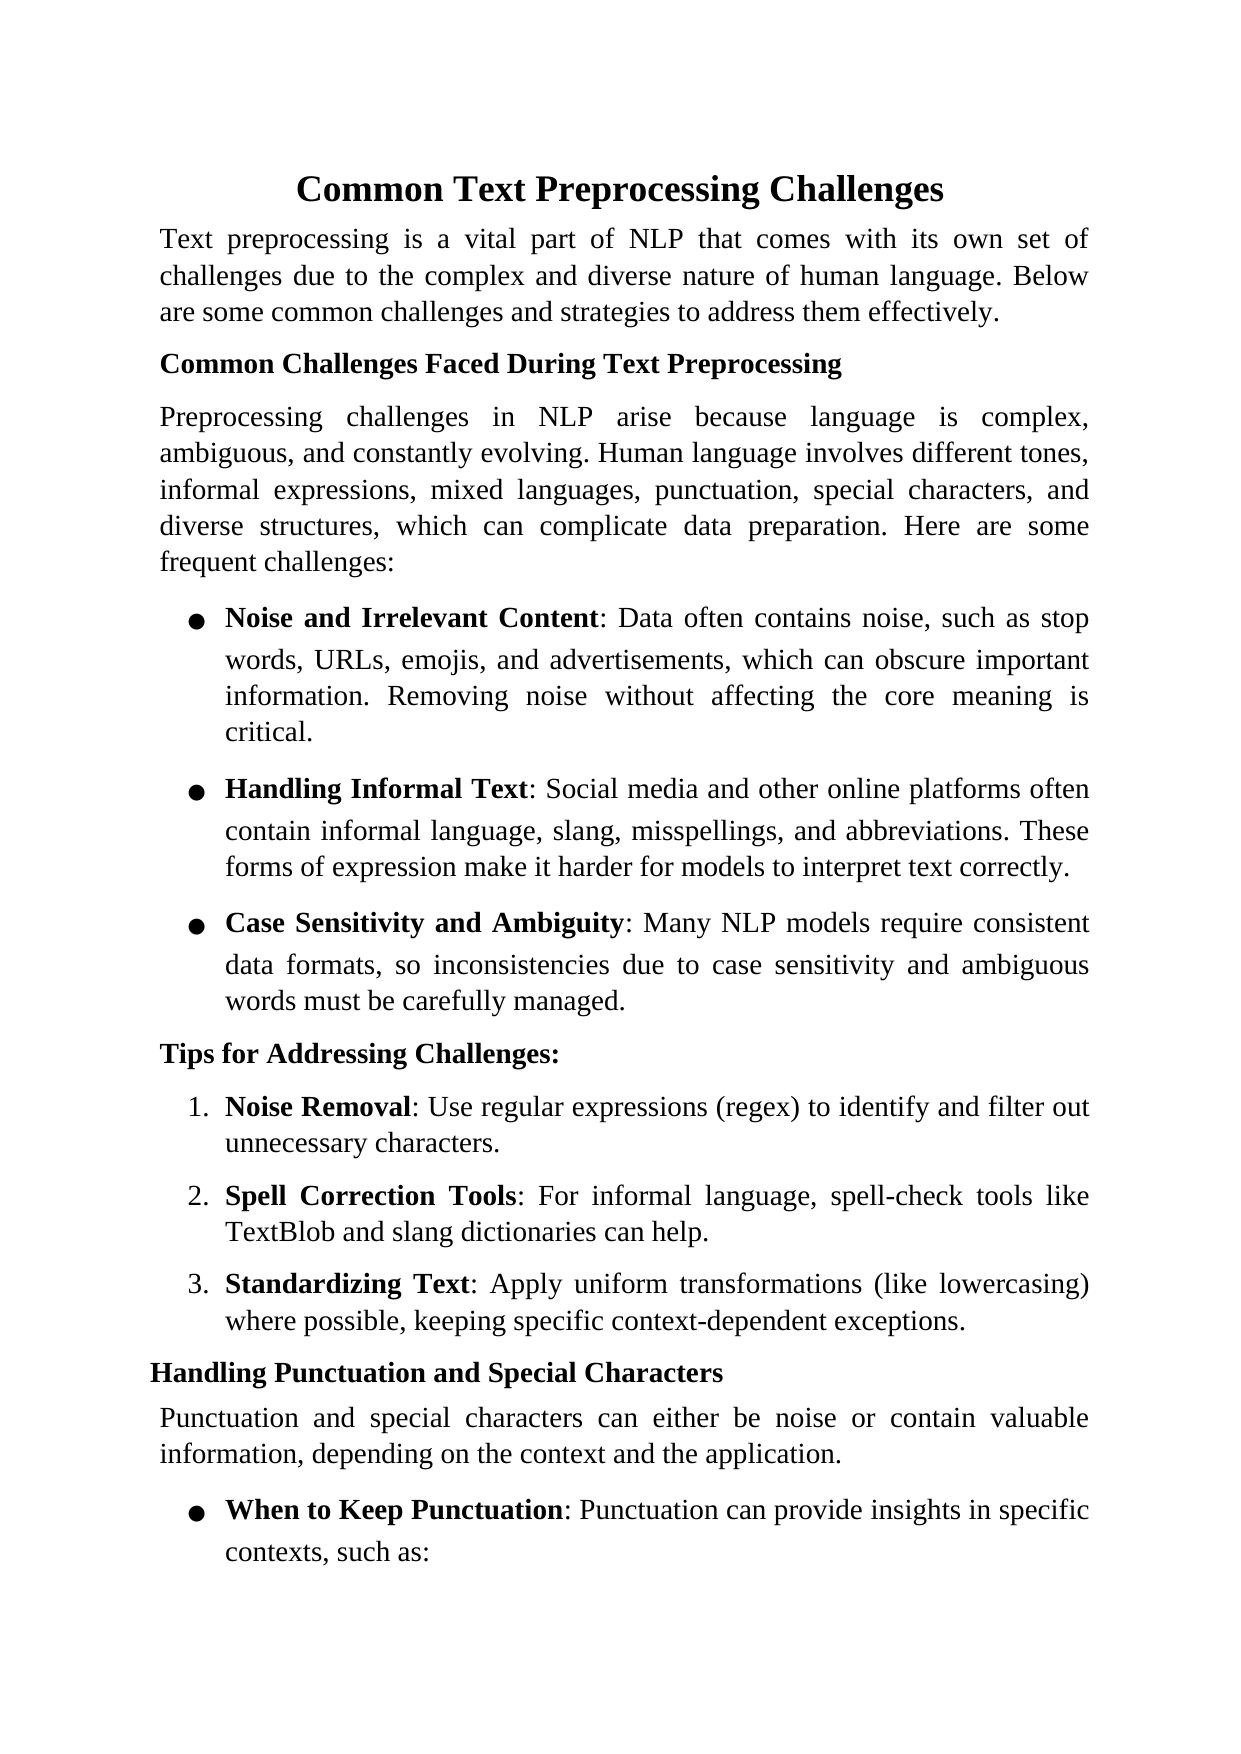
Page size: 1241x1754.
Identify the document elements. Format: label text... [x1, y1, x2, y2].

list When to Keep Punctuation: Punctuation can provide insights in specific contexts, such as: [187, 1489, 1090, 1568]
list Handling Informal Text: Social media and other online platforms often contain informal language, slang, misspellings, and abbreviations. These forms of expression make it harder for models to interpret text correctly. [187, 767, 1090, 882]
text Punctuation and special characters can either be noise or contain valuable information, depending on the context and the application. [159, 1400, 1090, 1470]
text Text preprocessing is a vital part of NLP that comes with its own set of challenges due to the complex and diverse nature of human language. Below are some common challenges and strategies to address them effectively. [159, 222, 1090, 327]
list Noise and Irrelevant Content: Data often contains noise, such as stop words, URLs, emojis, and advertisements, which can obscure important information. Removing noise without affecting the core meaning is critical. [187, 597, 1090, 748]
list Spell Correction Tools: For informal language, spell-check tools like TextBlob and slang dictionaries can help. [187, 1178, 1090, 1247]
list Noise Removal: Use regular expressions (regex) to identify and filter out unnecessary characters. [187, 1089, 1090, 1158]
list Standardizing Text: Apply uniform transformations (like lowercasing) where possible, keeping specific context-dependent exceptions. [187, 1267, 1090, 1336]
text Tips for Addressing Challenges: [159, 1036, 1090, 1069]
subtitle Common Text Preprocessing Challenges [150, 167, 1090, 210]
subtitle Handling Punctuation and Special Characters [150, 1356, 1090, 1389]
text Common Challenges Faced During Text Preprocessing [159, 347, 1090, 380]
list Case Sensitivity and Ambiguity: Many NLP models require consistent data formats, so inconsistencies due to case sensitivity and ambiguous words must be carefully managed. [187, 902, 1090, 1017]
text Preprocessing challenges in NLP arise because language is complex, ambiguous, and constantly evolving. Human language involves different tones, informal expressions, mixed languages, punctuation, special characters, and diverse structures, which can complicate data preparation. Here are some frequent challenges: [159, 399, 1090, 578]
